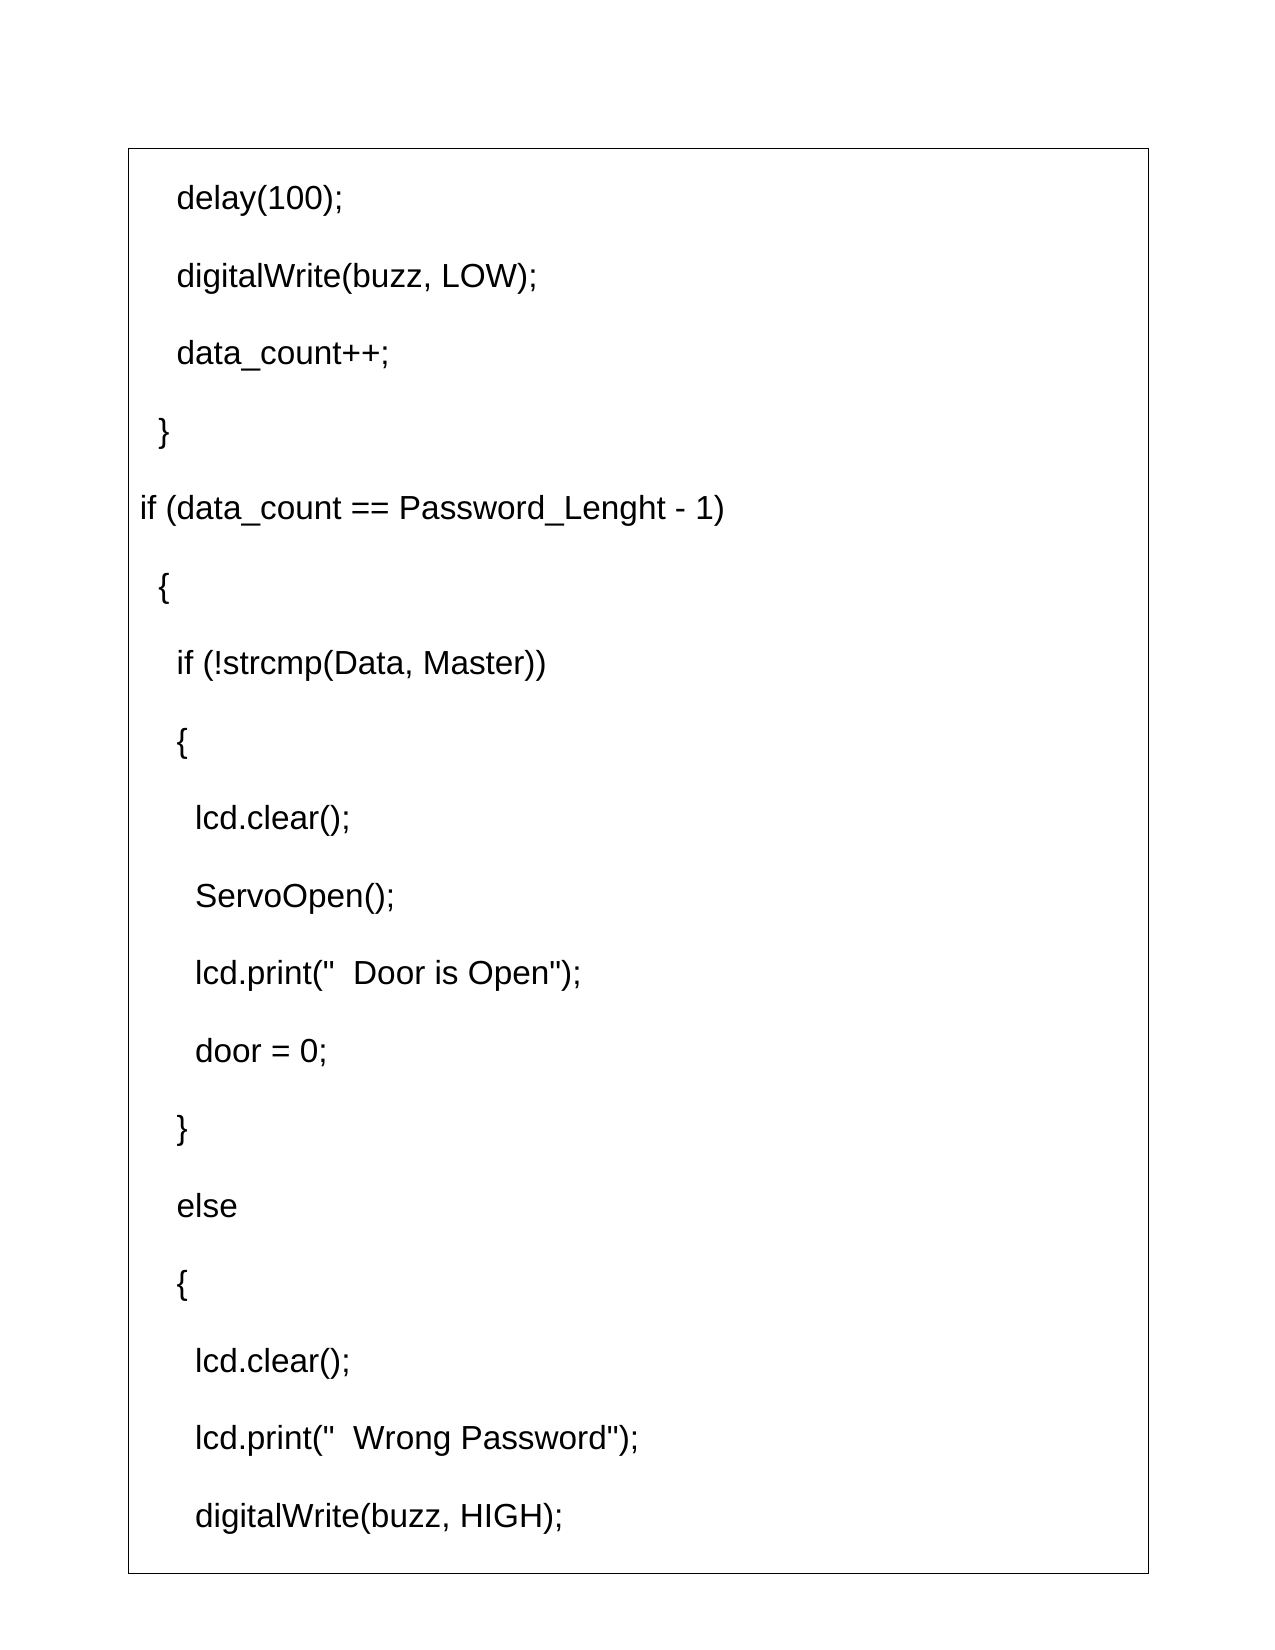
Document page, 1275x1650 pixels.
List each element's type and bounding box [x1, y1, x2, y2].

table_header [129, 149, 1148, 1573]
